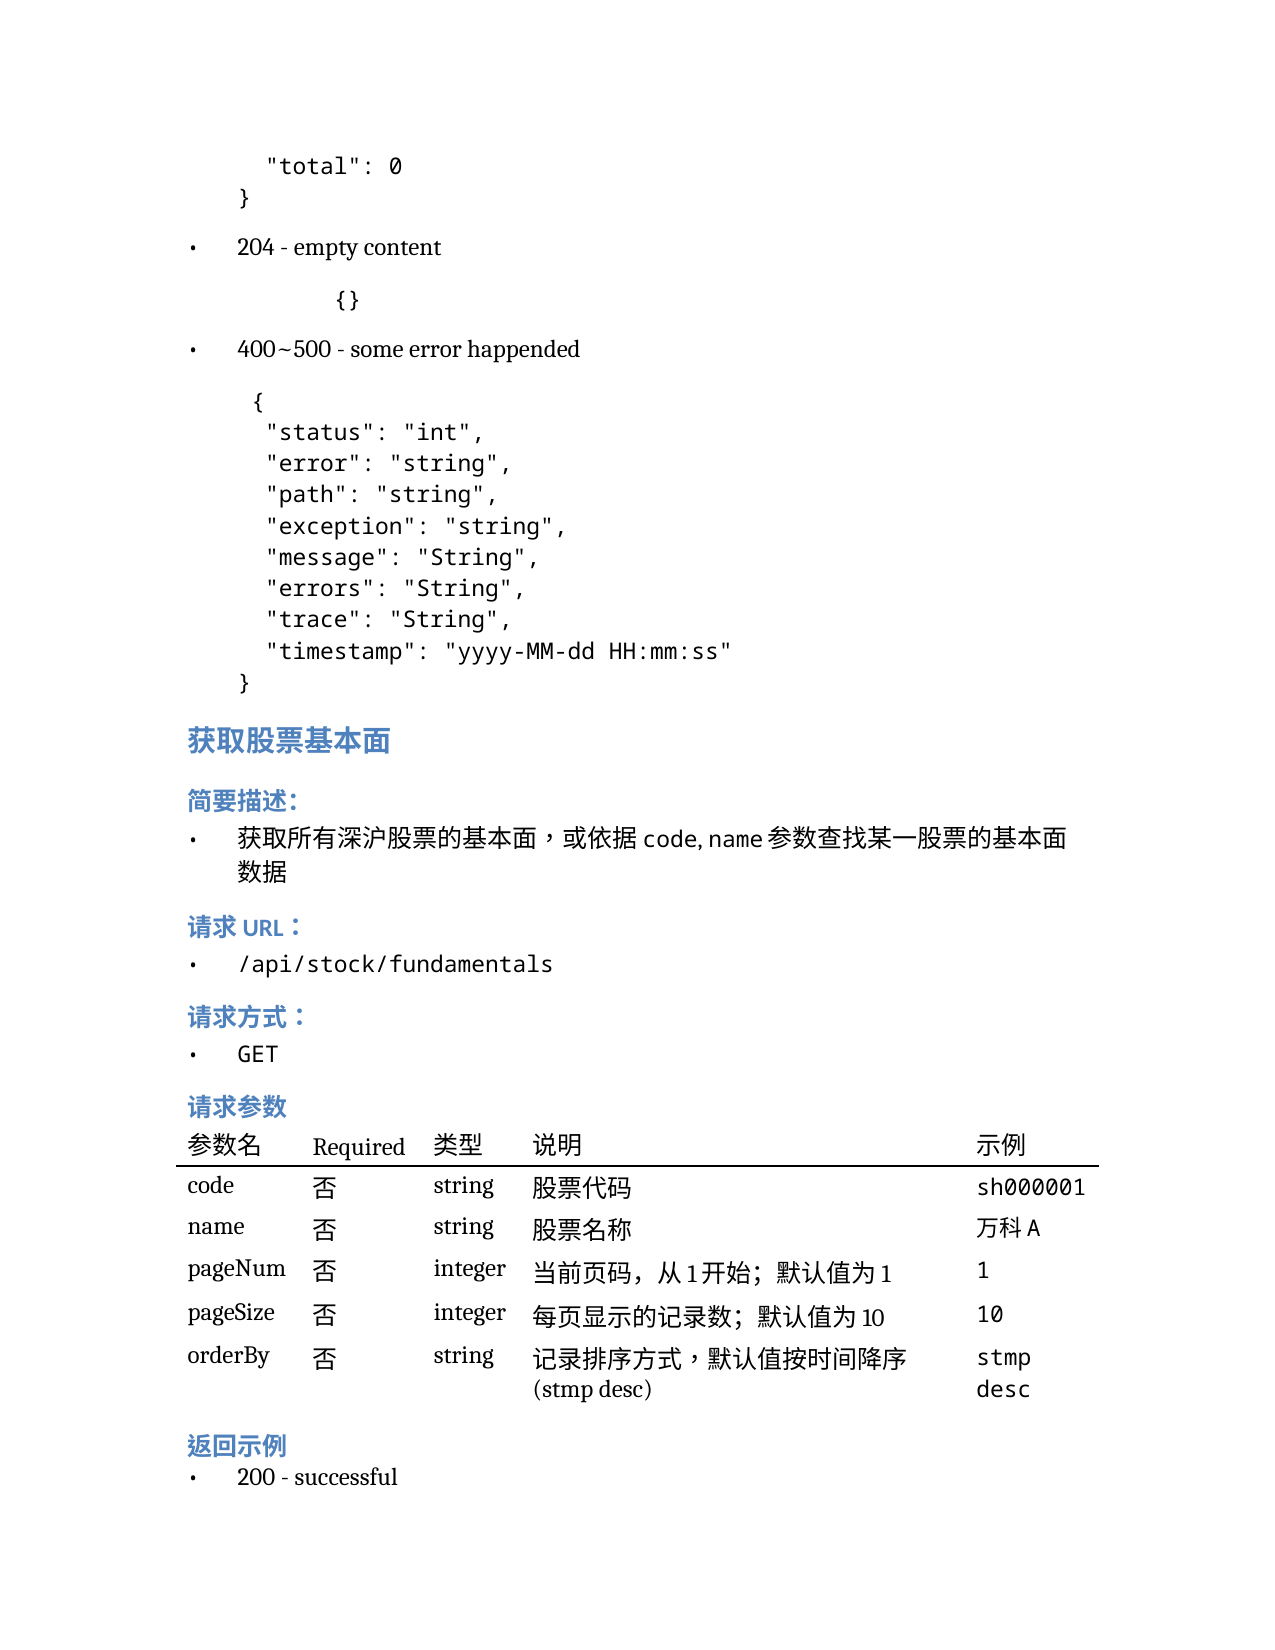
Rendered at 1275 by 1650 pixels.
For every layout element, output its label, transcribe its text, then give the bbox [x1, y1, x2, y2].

list 204 - empty content [187, 233, 1087, 262]
table_header 示例 [965, 1124, 1099, 1165]
table_cell 万科A [965, 1209, 1099, 1250]
table_cell 股票代码 [521, 1167, 965, 1208]
table_cell 1 [965, 1250, 1099, 1294]
table_cell name [176, 1209, 301, 1250]
table_cell 10 [965, 1294, 1099, 1338]
table_cell 记录排序方式，默认值按时间降序(stmp desc) [521, 1338, 965, 1408]
table_header 说明 [521, 1124, 965, 1165]
table_header Required [301, 1124, 422, 1165]
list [187, 150, 1087, 212]
list { "status": "int", "error": "string", "path": "string", "exception": "string", "message": "String", "errors": "String", "trace": "String", "timestamp": "yyyy-MM-dd HH:mm:ss" } [187, 384, 1087, 697]
list 200 - successful [187, 1463, 1087, 1492]
table_cell string [422, 1209, 521, 1250]
table_header 参数名 [176, 1124, 301, 1165]
list GET [187, 1038, 1087, 1069]
table_cell orderBy [176, 1338, 301, 1408]
table_cell string [422, 1167, 521, 1208]
subtitle 请求参数 [187, 1090, 1087, 1124]
table_cell integer [422, 1294, 521, 1338]
table_cell 每页显示的记录数；默认值为10 [521, 1294, 965, 1338]
table_cell sh000001 [965, 1167, 1099, 1208]
subtitle 获取股票基本面 [187, 718, 1087, 760]
list 获取所有深沪股票的基本面，或依据code, name参数查找某一股票的基本面数据 [187, 821, 1087, 889]
table_cell 否 [301, 1209, 422, 1250]
table_cell 股票名称 [521, 1209, 965, 1250]
subtitle 请求方式： [187, 1000, 1087, 1034]
table_cell 当前页码，从1开始；默认值为1 [521, 1250, 965, 1294]
table_cell 否 [301, 1294, 422, 1338]
table_cell pageSize [176, 1294, 301, 1338]
table_cell pageNum [176, 1250, 301, 1294]
table_cell 否 [301, 1338, 422, 1408]
table_cell stmp desc [965, 1338, 1099, 1408]
subtitle 请求URL： [187, 910, 1087, 944]
list /api/stock/fundamentals [187, 948, 1087, 979]
table_cell 否 [301, 1250, 422, 1294]
subtitle 返回示例 [187, 1429, 1087, 1463]
list {} [187, 283, 1087, 314]
table_cell code [176, 1167, 301, 1208]
table_cell integer [422, 1250, 521, 1294]
list 400~500 - some error happended [187, 335, 1087, 364]
subtitle 简要描述： [187, 781, 1087, 817]
table_header 类型 [422, 1124, 521, 1165]
table_cell string [422, 1338, 521, 1408]
table_cell 否 [301, 1167, 422, 1208]
